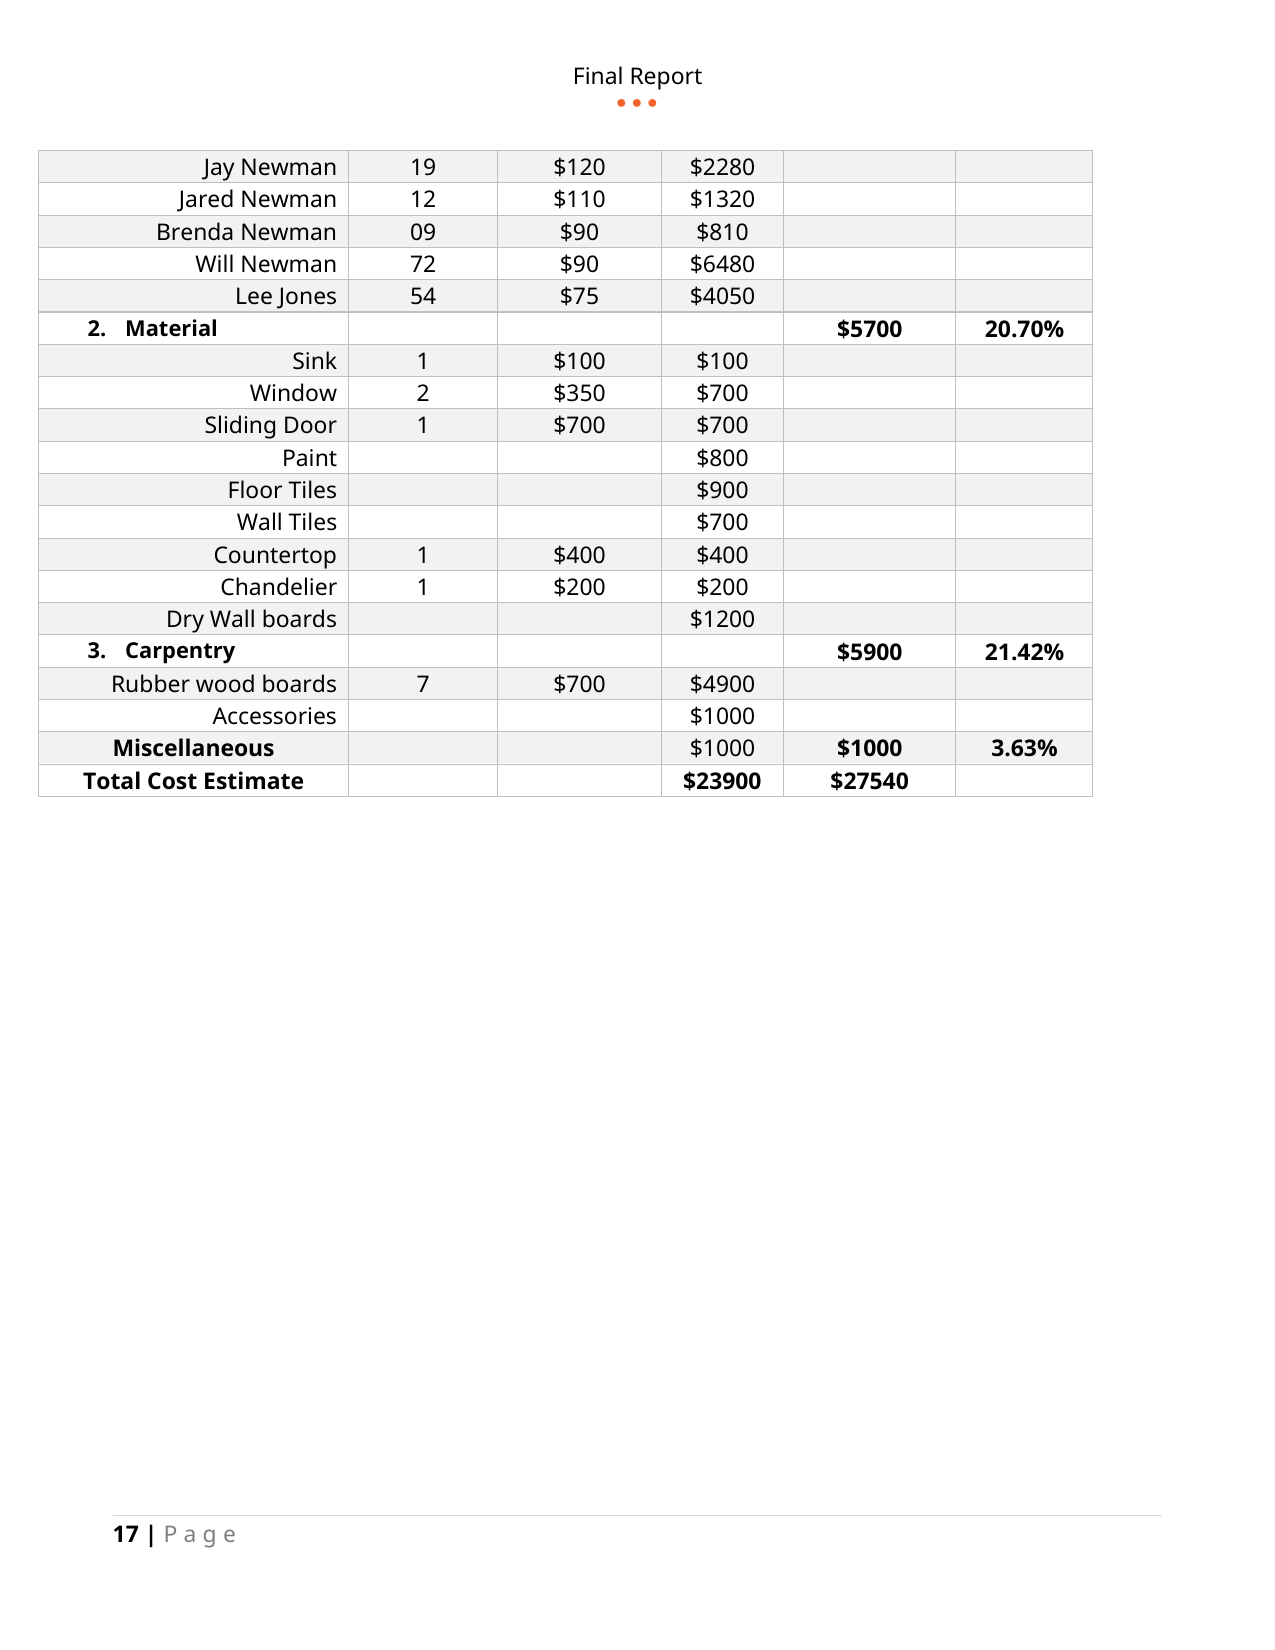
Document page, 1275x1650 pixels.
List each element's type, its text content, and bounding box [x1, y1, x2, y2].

table_cell 12 [349, 183, 497, 214]
table_cell $4900 [662, 668, 783, 699]
table_cell [349, 765, 497, 796]
table_cell 2 [349, 377, 497, 408]
table_cell $75 [498, 280, 661, 311]
table_cell [784, 183, 955, 214]
table_cell 20.70% [956, 313, 1092, 344]
table_cell $200 [498, 571, 661, 602]
table_cell Miscellaneous [39, 732, 348, 763]
table_cell $700 [498, 409, 661, 441]
table_cell [784, 409, 955, 441]
table_cell [498, 313, 661, 344]
table_cell [956, 248, 1092, 279]
table_cell $23900 [662, 765, 783, 796]
table_cell Jared Newman [39, 183, 348, 214]
table_cell [956, 668, 1092, 699]
table_cell $1320 [662, 183, 783, 214]
table_cell $4050 [662, 280, 783, 311]
table_cell [349, 732, 497, 763]
table_cell 3.63% [956, 732, 1092, 763]
table_cell [956, 377, 1092, 408]
table_cell [498, 732, 661, 763]
table_cell $400 [662, 539, 783, 570]
table_cell 21.42% [956, 635, 1092, 667]
table_cell 1 [349, 539, 497, 570]
table_cell [498, 765, 661, 796]
table_cell [349, 603, 497, 634]
table_cell 19 [349, 151, 497, 182]
table_cell $110 [498, 183, 661, 214]
table_cell $27540 [784, 765, 955, 796]
table_cell [956, 183, 1092, 214]
table_cell $700 [662, 377, 783, 408]
table_cell [498, 506, 661, 537]
table_cell $800 [662, 442, 783, 473]
table_cell 1 [349, 571, 497, 602]
table_cell Brenda Newman [39, 216, 348, 247]
table_cell [784, 151, 955, 182]
table_cell Paint [39, 442, 348, 473]
table_cell Total Cost Estimate [39, 765, 348, 796]
table_cell [784, 377, 955, 408]
table_cell 72 [349, 248, 497, 279]
table_cell [498, 700, 661, 731]
table_cell $6480 [662, 248, 783, 279]
table_cell [784, 539, 955, 570]
table_cell [956, 345, 1092, 376]
table_cell [956, 765, 1092, 796]
table_cell [956, 151, 1092, 182]
table_cell $1200 [662, 603, 783, 634]
table_cell [956, 539, 1092, 570]
table_cell $700 [662, 409, 783, 441]
table_cell Carpentry [39, 635, 348, 667]
table_cell Will Newman [39, 248, 348, 279]
table_cell [349, 700, 497, 731]
table_cell [498, 635, 661, 667]
table_cell $5700 [784, 313, 955, 344]
table_cell 54 [349, 280, 497, 311]
table_cell [662, 635, 783, 667]
table_cell $90 [498, 248, 661, 279]
table_cell [349, 506, 497, 537]
table_cell [956, 280, 1092, 311]
table_cell $900 [662, 474, 783, 505]
table_cell [956, 571, 1092, 602]
table_cell [784, 700, 955, 731]
table_cell 1 [349, 409, 497, 441]
table_cell [784, 216, 955, 247]
table_cell Sink [39, 345, 348, 376]
table_cell Accessories [39, 700, 348, 731]
table_cell 09 [349, 216, 497, 247]
table_cell $100 [498, 345, 661, 376]
table_cell $1000 [662, 700, 783, 731]
table_cell [784, 280, 955, 311]
table_cell $1000 [662, 732, 783, 763]
table_cell $90 [498, 216, 661, 247]
table_cell [349, 635, 497, 667]
table_cell [784, 442, 955, 473]
table_cell [349, 474, 497, 505]
table_cell [956, 442, 1092, 473]
table_cell [784, 668, 955, 699]
table_cell $200 [662, 571, 783, 602]
table_cell [956, 506, 1092, 537]
table_cell $5900 [784, 635, 955, 667]
table_cell [784, 345, 955, 376]
table_cell [784, 571, 955, 602]
table_cell [349, 442, 497, 473]
table_cell [956, 603, 1092, 634]
table_cell 7 [349, 668, 497, 699]
table_cell $350 [498, 377, 661, 408]
table_cell $2280 [662, 151, 783, 182]
table_cell [498, 442, 661, 473]
table_cell [956, 409, 1092, 441]
table_cell $700 [662, 506, 783, 537]
table_cell Material [39, 313, 348, 344]
table_cell Wall Tiles [39, 506, 348, 537]
table_cell [784, 603, 955, 634]
table_cell $400 [498, 539, 661, 570]
table_cell 1 [349, 345, 497, 376]
table_cell $120 [498, 151, 661, 182]
table_cell [784, 474, 955, 505]
table_cell Dry Wall boards [39, 603, 348, 634]
table_cell $1000 [784, 732, 955, 763]
table_cell [956, 474, 1092, 505]
table_cell Floor Tiles [39, 474, 348, 505]
table_cell Lee Jones [39, 280, 348, 311]
table_cell [956, 216, 1092, 247]
table_cell Rubber wood boards [39, 668, 348, 699]
table_cell [349, 313, 497, 344]
table_cell $100 [662, 345, 783, 376]
table_cell Sliding Door [39, 409, 348, 441]
table_cell [498, 474, 661, 505]
table_cell $810 [662, 216, 783, 247]
table_cell [784, 248, 955, 279]
table_cell Window [39, 377, 348, 408]
table_cell [662, 313, 783, 344]
table_cell [956, 700, 1092, 731]
table_cell [498, 603, 661, 634]
table_cell Chandelier [39, 571, 348, 602]
table_cell $700 [498, 668, 661, 699]
table_cell Jay Newman [39, 151, 348, 182]
table_cell Countertop [39, 539, 348, 570]
table_cell [784, 506, 955, 537]
